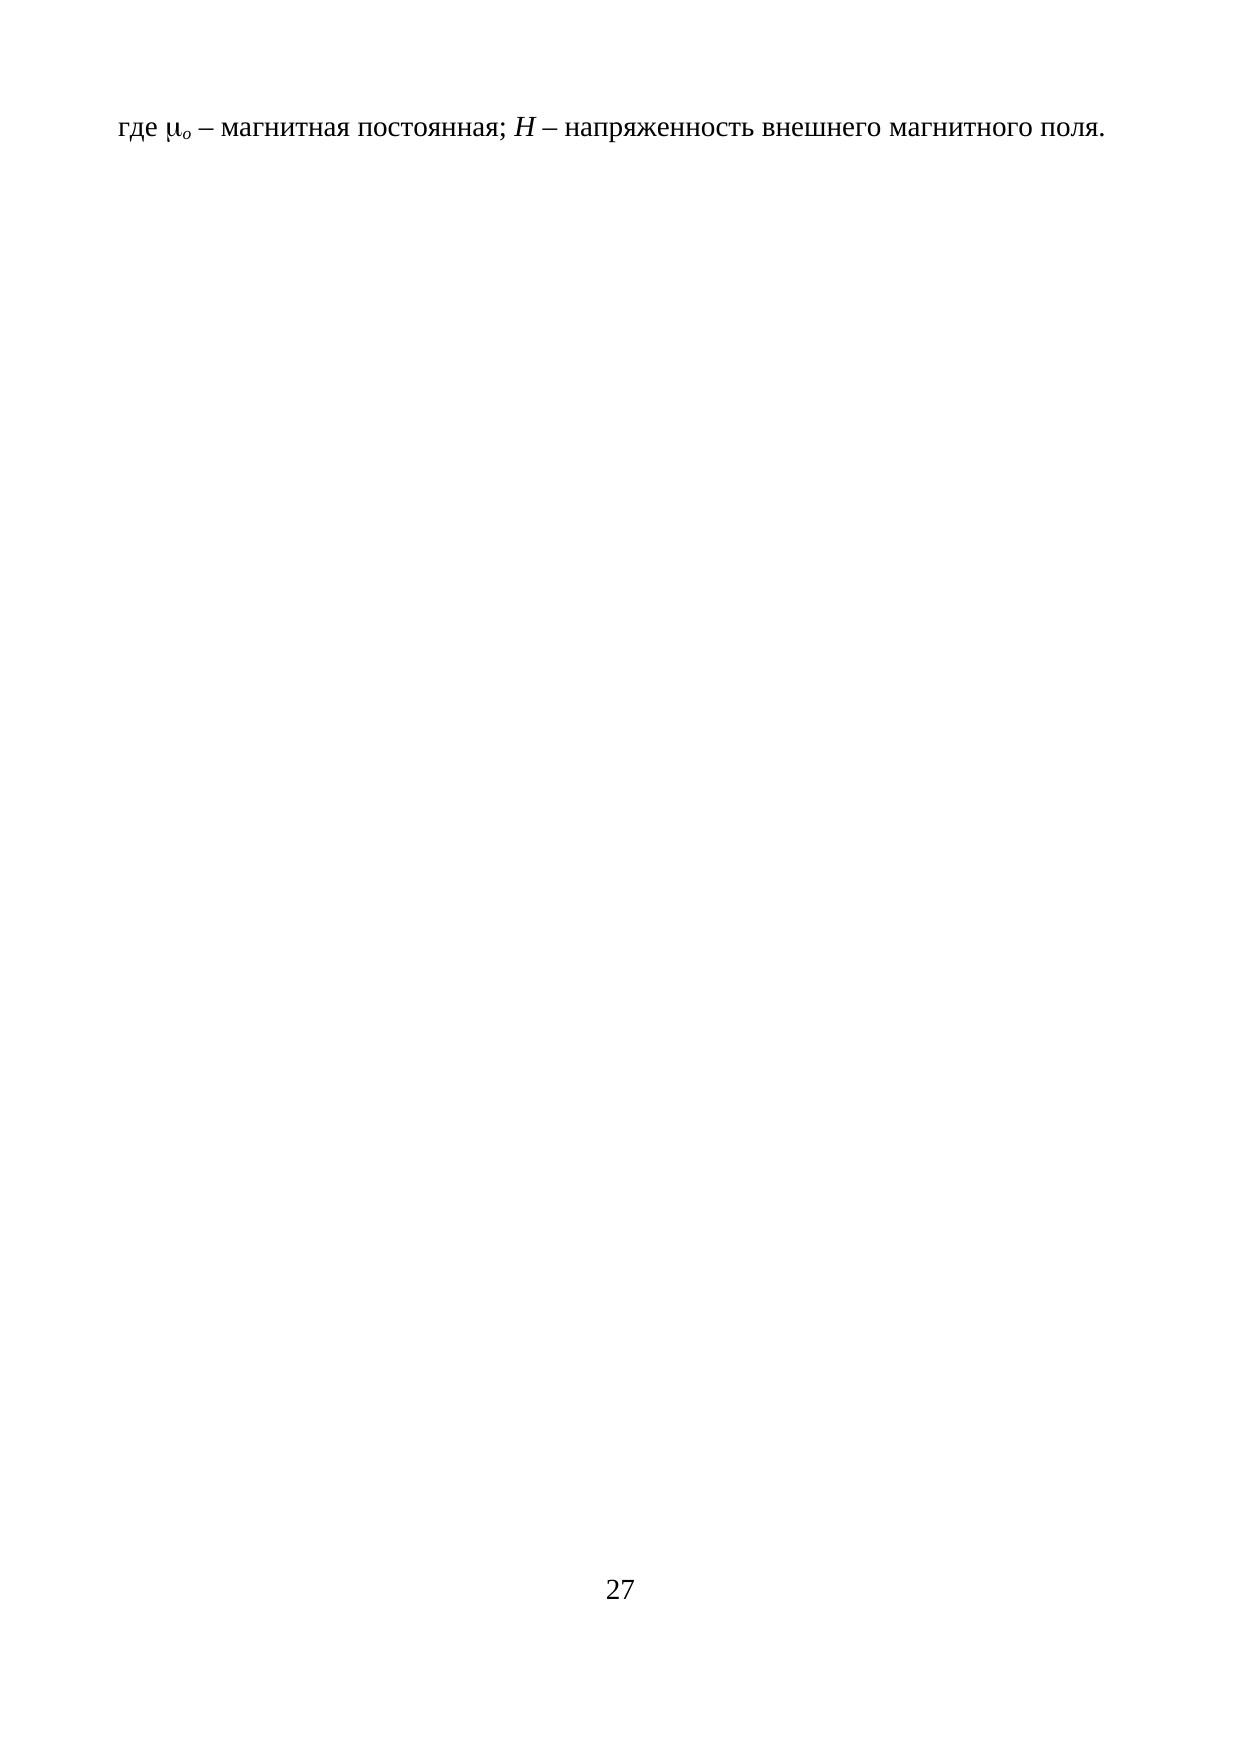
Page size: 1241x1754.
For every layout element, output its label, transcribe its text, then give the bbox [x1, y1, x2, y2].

text где о – магнитная постоянная; Н – напряженность внешнего магнитного поля. [118, 108, 1165, 143]
